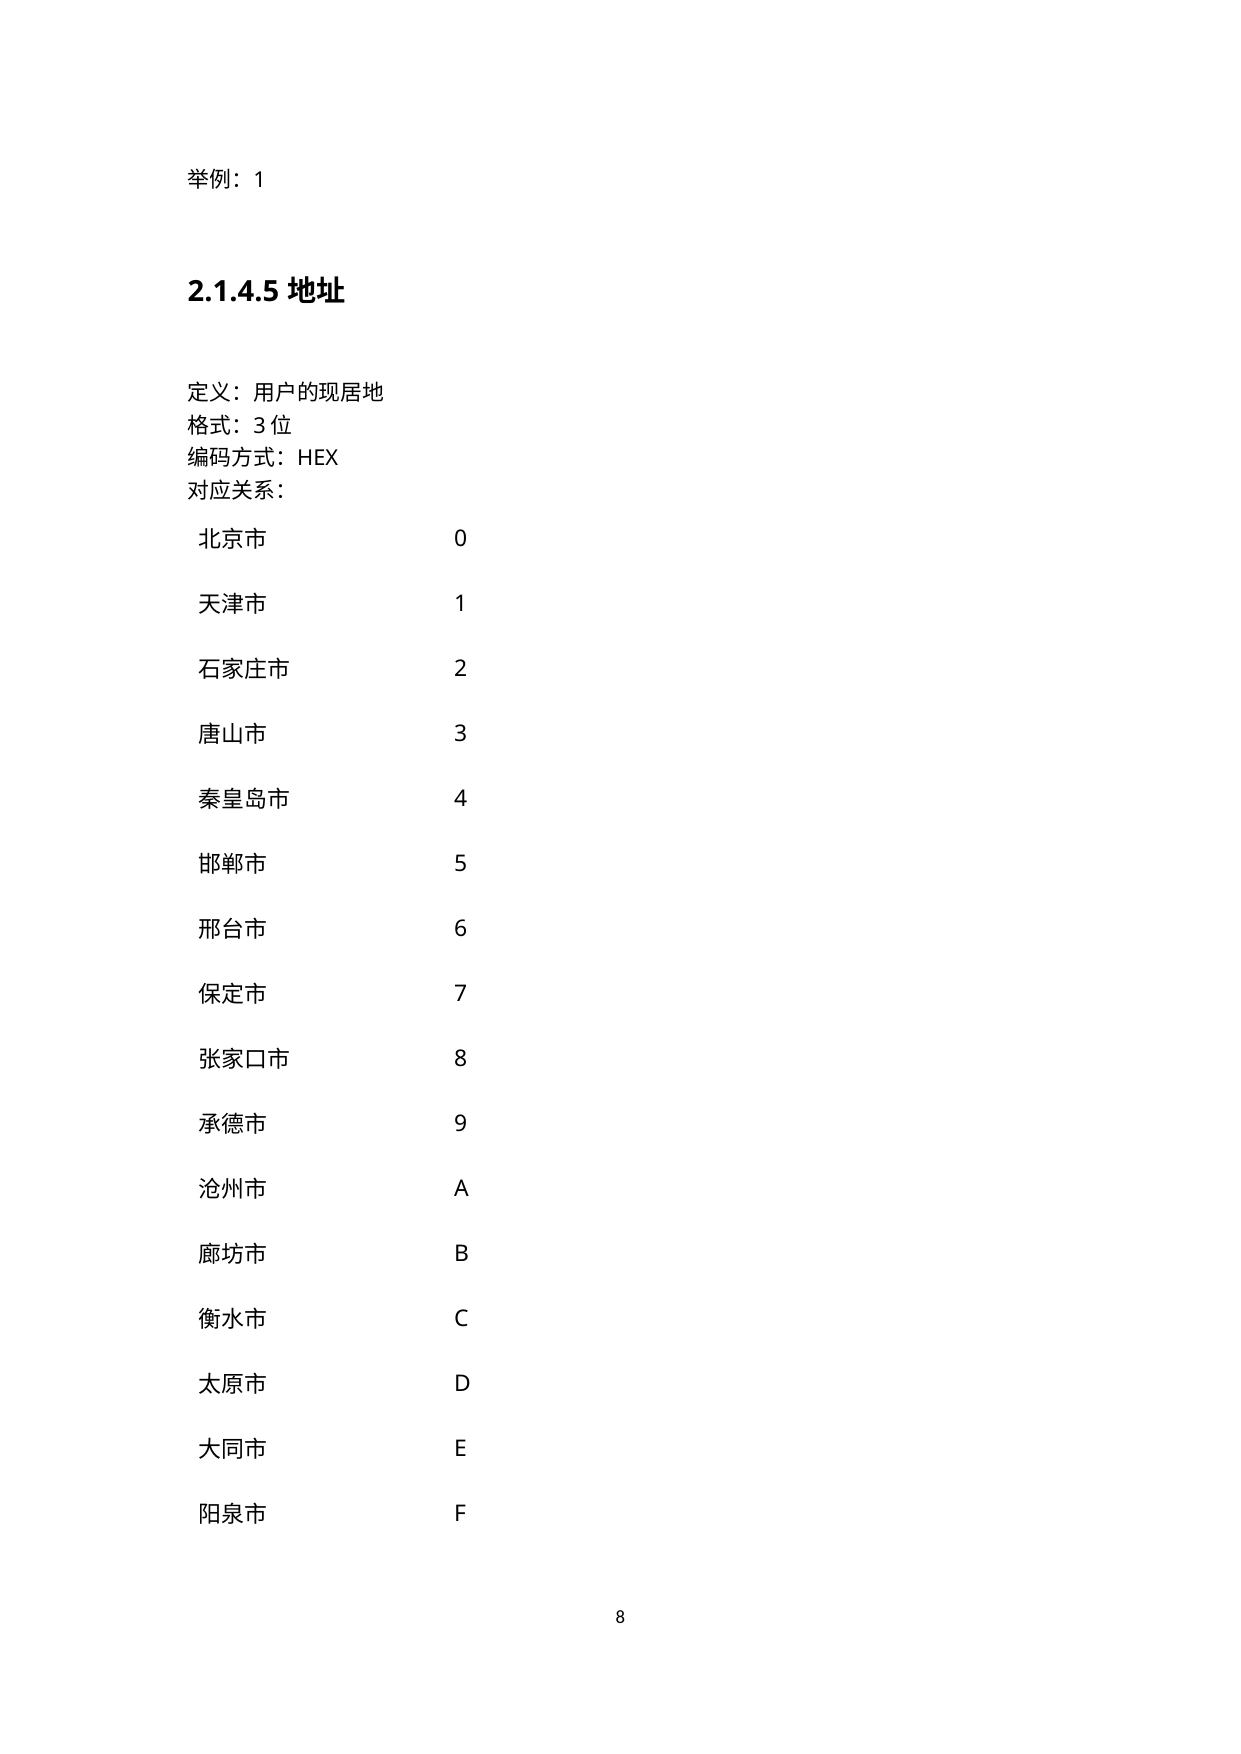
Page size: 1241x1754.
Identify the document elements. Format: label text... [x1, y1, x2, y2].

table_cell 衡水市 [188, 1285, 443, 1350]
table_cell 张家口市 [188, 1025, 443, 1090]
table_cell 石家庄市 [188, 635, 443, 700]
text 对应关系： [187, 472, 1053, 505]
table_cell 1 [443, 570, 555, 635]
table_header 北京市 [188, 505, 443, 570]
subtitle 2.1.4.5 地址 [187, 256, 1053, 321]
table_cell 唐山市 [188, 700, 443, 765]
table_cell 廊坊市 [188, 1220, 443, 1285]
table_cell 8 [443, 1025, 555, 1090]
table_cell 9 [443, 1090, 555, 1155]
table_cell D [443, 1350, 555, 1415]
table_cell 2 [443, 635, 555, 700]
text 格式：3位 [187, 407, 1053, 440]
table_cell 天津市 [188, 570, 443, 635]
table_cell 阳泉市 [188, 1480, 443, 1545]
table_cell C [443, 1285, 555, 1350]
table_cell F [443, 1480, 555, 1545]
table_cell B [443, 1220, 555, 1285]
text 定义：用户的现居地 [187, 375, 1053, 407]
table_cell A [443, 1155, 555, 1220]
table_cell 保定市 [188, 960, 443, 1025]
table_cell 沧州市 [188, 1155, 443, 1220]
table_cell 承德市 [188, 1090, 443, 1155]
table_cell E [443, 1415, 555, 1480]
table_cell 7 [443, 960, 555, 1025]
table_cell 秦皇岛市 [188, 765, 443, 830]
text 编码方式：HEX [187, 440, 1053, 472]
table_cell 邯郸市 [188, 830, 443, 895]
table_cell 邢台市 [188, 895, 443, 960]
table_cell 6 [443, 895, 555, 960]
table_cell 3 [443, 700, 555, 765]
table_cell 4 [443, 765, 555, 830]
table_cell 太原市 [188, 1350, 443, 1415]
table_header 0 [443, 505, 555, 570]
text 举例：1 [187, 162, 1053, 194]
table_cell 大同市 [188, 1415, 443, 1480]
table_cell 5 [443, 830, 555, 895]
